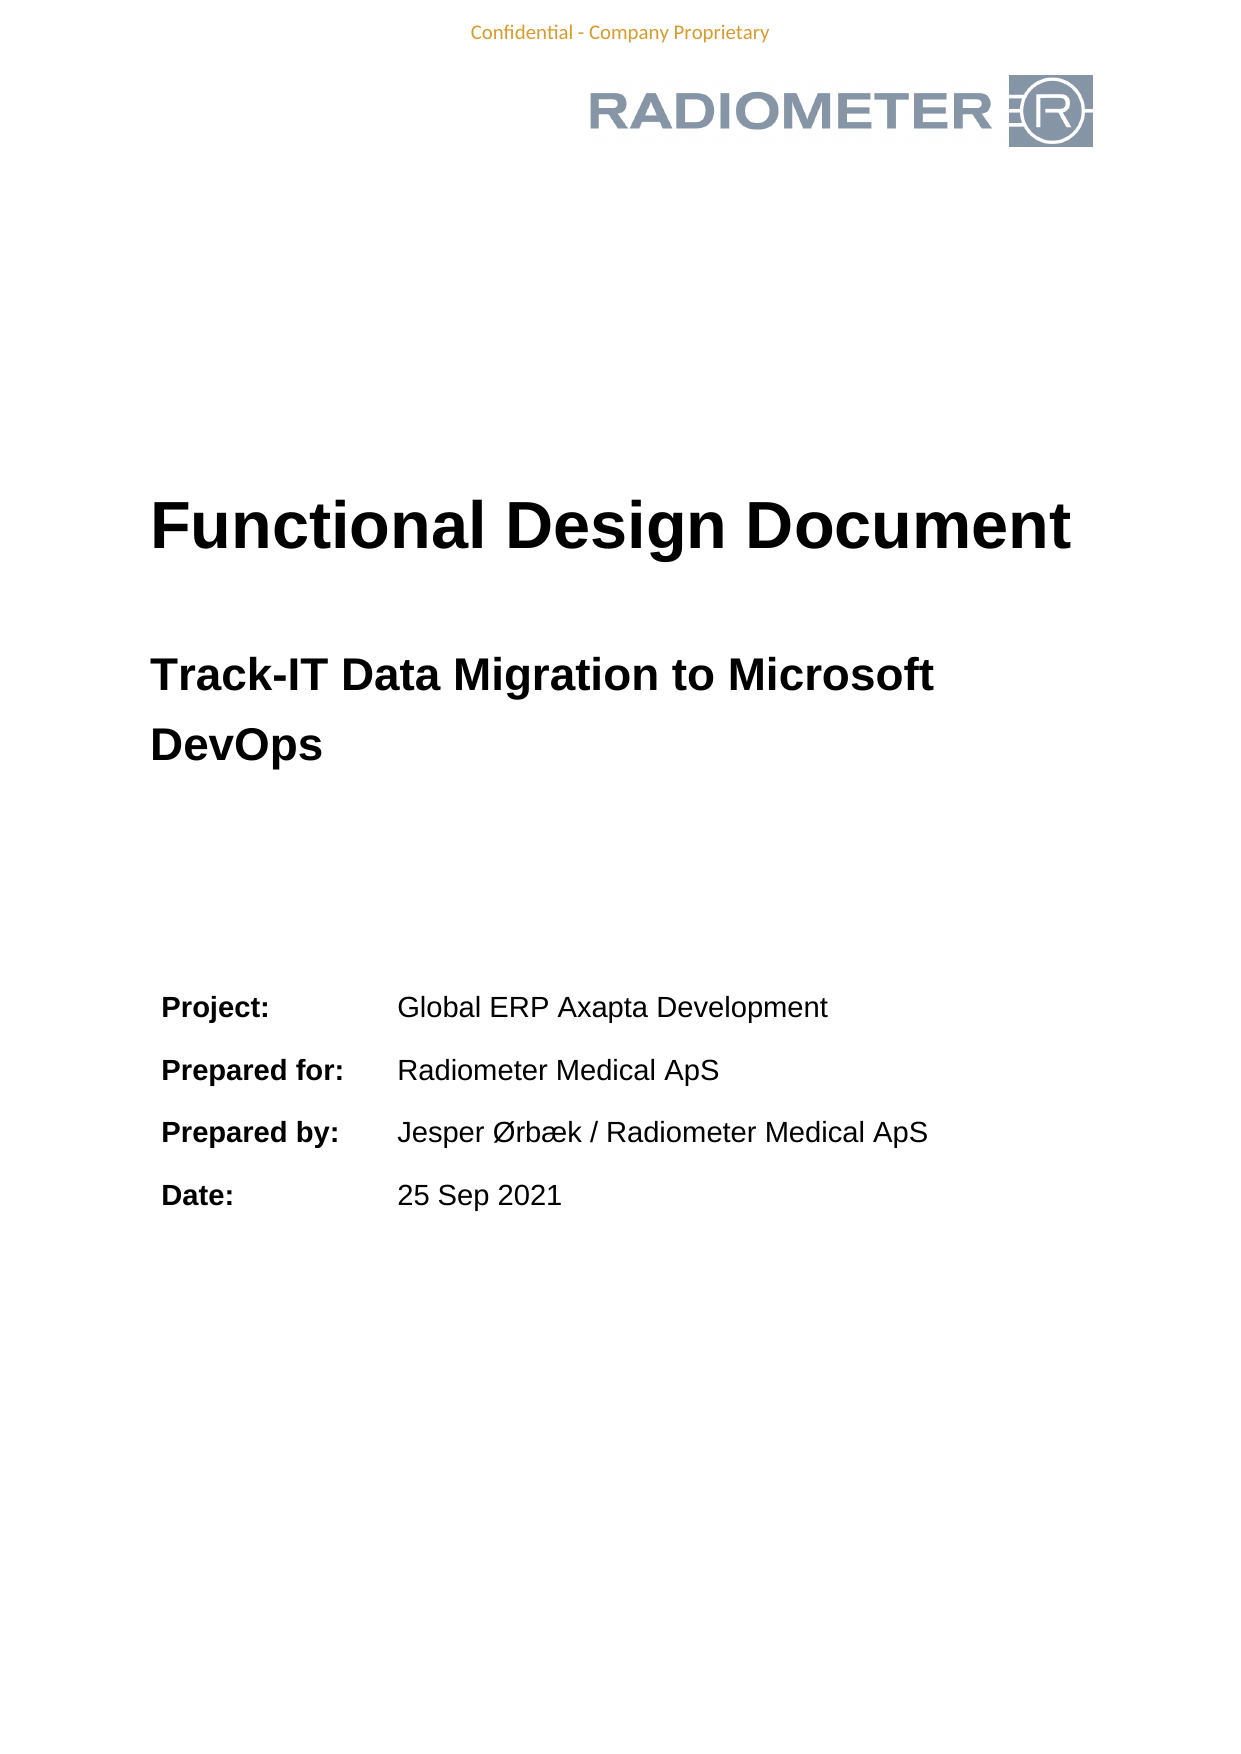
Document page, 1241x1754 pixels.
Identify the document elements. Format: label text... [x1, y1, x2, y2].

table_cell Date: [150, 1163, 386, 1225]
text Functional Design Document Track-IT Data Migration to Microsoft DevOps [150, 492, 1090, 775]
table_header Global ERP Axapta Development [386, 975, 1089, 1037]
table_cell Prepared for: [150, 1038, 386, 1100]
table_cell Radiometer Medical ApS [386, 1038, 1089, 1100]
table_cell 25 Sep 2021 [386, 1163, 1089, 1225]
table_header Project: [150, 975, 386, 1037]
table_cell Jesper Ørbæk / Radiometer Medical ApS [386, 1100, 1089, 1162]
table_cell Prepared by: [150, 1100, 386, 1162]
